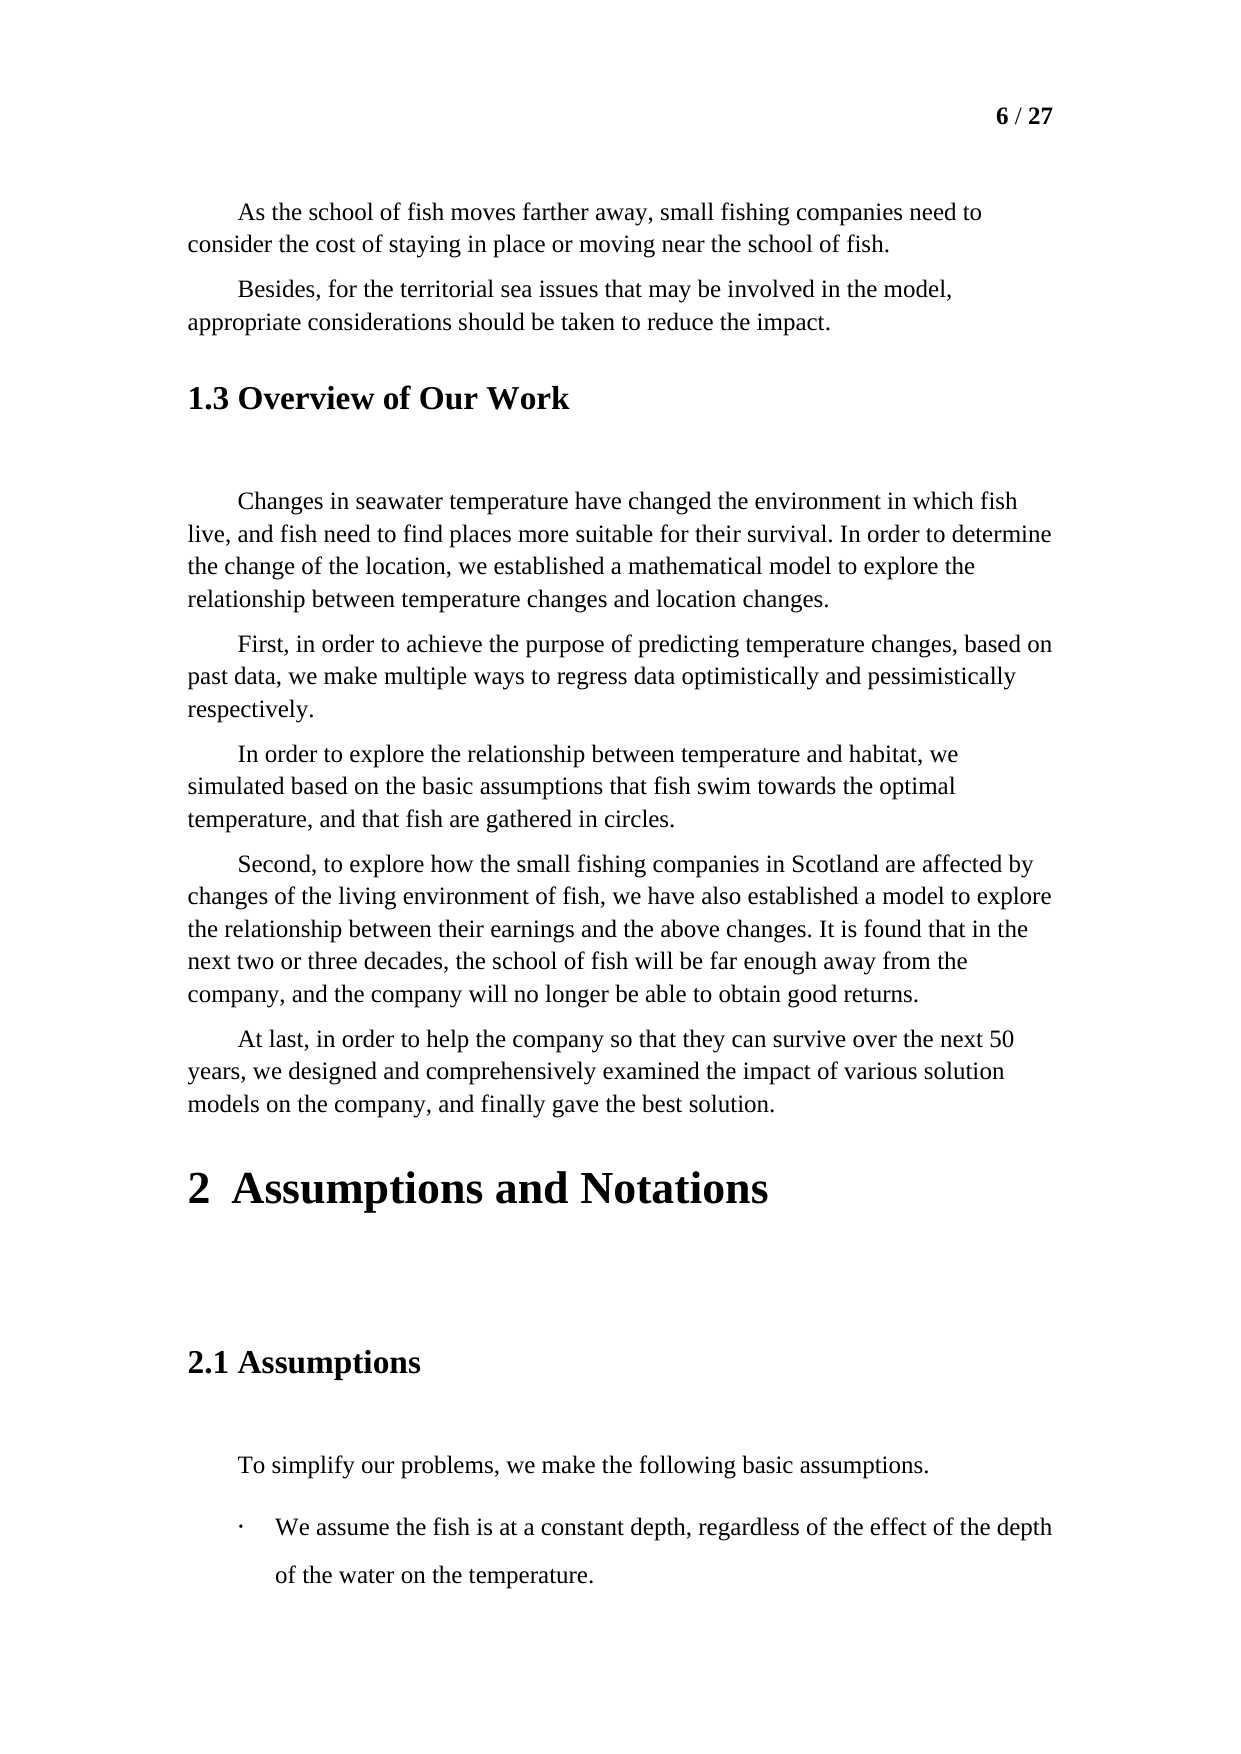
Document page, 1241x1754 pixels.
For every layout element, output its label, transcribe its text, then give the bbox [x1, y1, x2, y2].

text Changes in seawater temperature have changed the environment in which fish live, and fish need to find places more suitable for their survival. In order to determine the change of the location, we established a mathematical model to explore the relationship between temperature changes and location changes. [187, 484, 1053, 614]
text At last, in order to help the company so that they can survive over the next 50 years, we designed and comprehensively examined the impact of various solution models on the company, and finally gave the best solution. [187, 1022, 1053, 1119]
subtitle 1.3 Overview of Our Work [187, 364, 1053, 429]
text As the school of fish moves farther away, small fishing companies need to consider the cost of staying in place or moving near the school of fish. [187, 195, 1053, 260]
text In order to explore the relationship between temperature and habitat, we simulated based on the basic assumptions that fish swim towards the optimal temperature, and that fish are gathered in circles. [187, 737, 1053, 834]
text Besides, for the territorial sea issues that may be involved in the model, appropriate considerations should be taken to reduce the impact. [187, 272, 1053, 337]
subtitle 2 Assumptions and Notations [187, 1155, 1053, 1220]
text To simplify our problems, we make the following basic assumptions. [187, 1449, 1053, 1481]
text First, in order to achieve the purpose of predicting temperature changes, based on past data, we make multiple ways to regress data optimistically and pessimistically respectively. [187, 627, 1053, 724]
list We assume the fish is at a constant depth, regardless of the effect of the depth of the water on the temperature. [237, 1494, 1053, 1591]
subtitle 2.1 Assumptions [187, 1329, 1053, 1394]
text Second, to explore how the small fishing companies in Scotland are affected by changes of the living environment of fish, we have also established a model to explore the relationship between their earnings and the above changes. It is found that in the next two or three decades, the school of fish will be far enough away from the company, and the company will no longer be able to obtain good returns. [187, 847, 1053, 1009]
